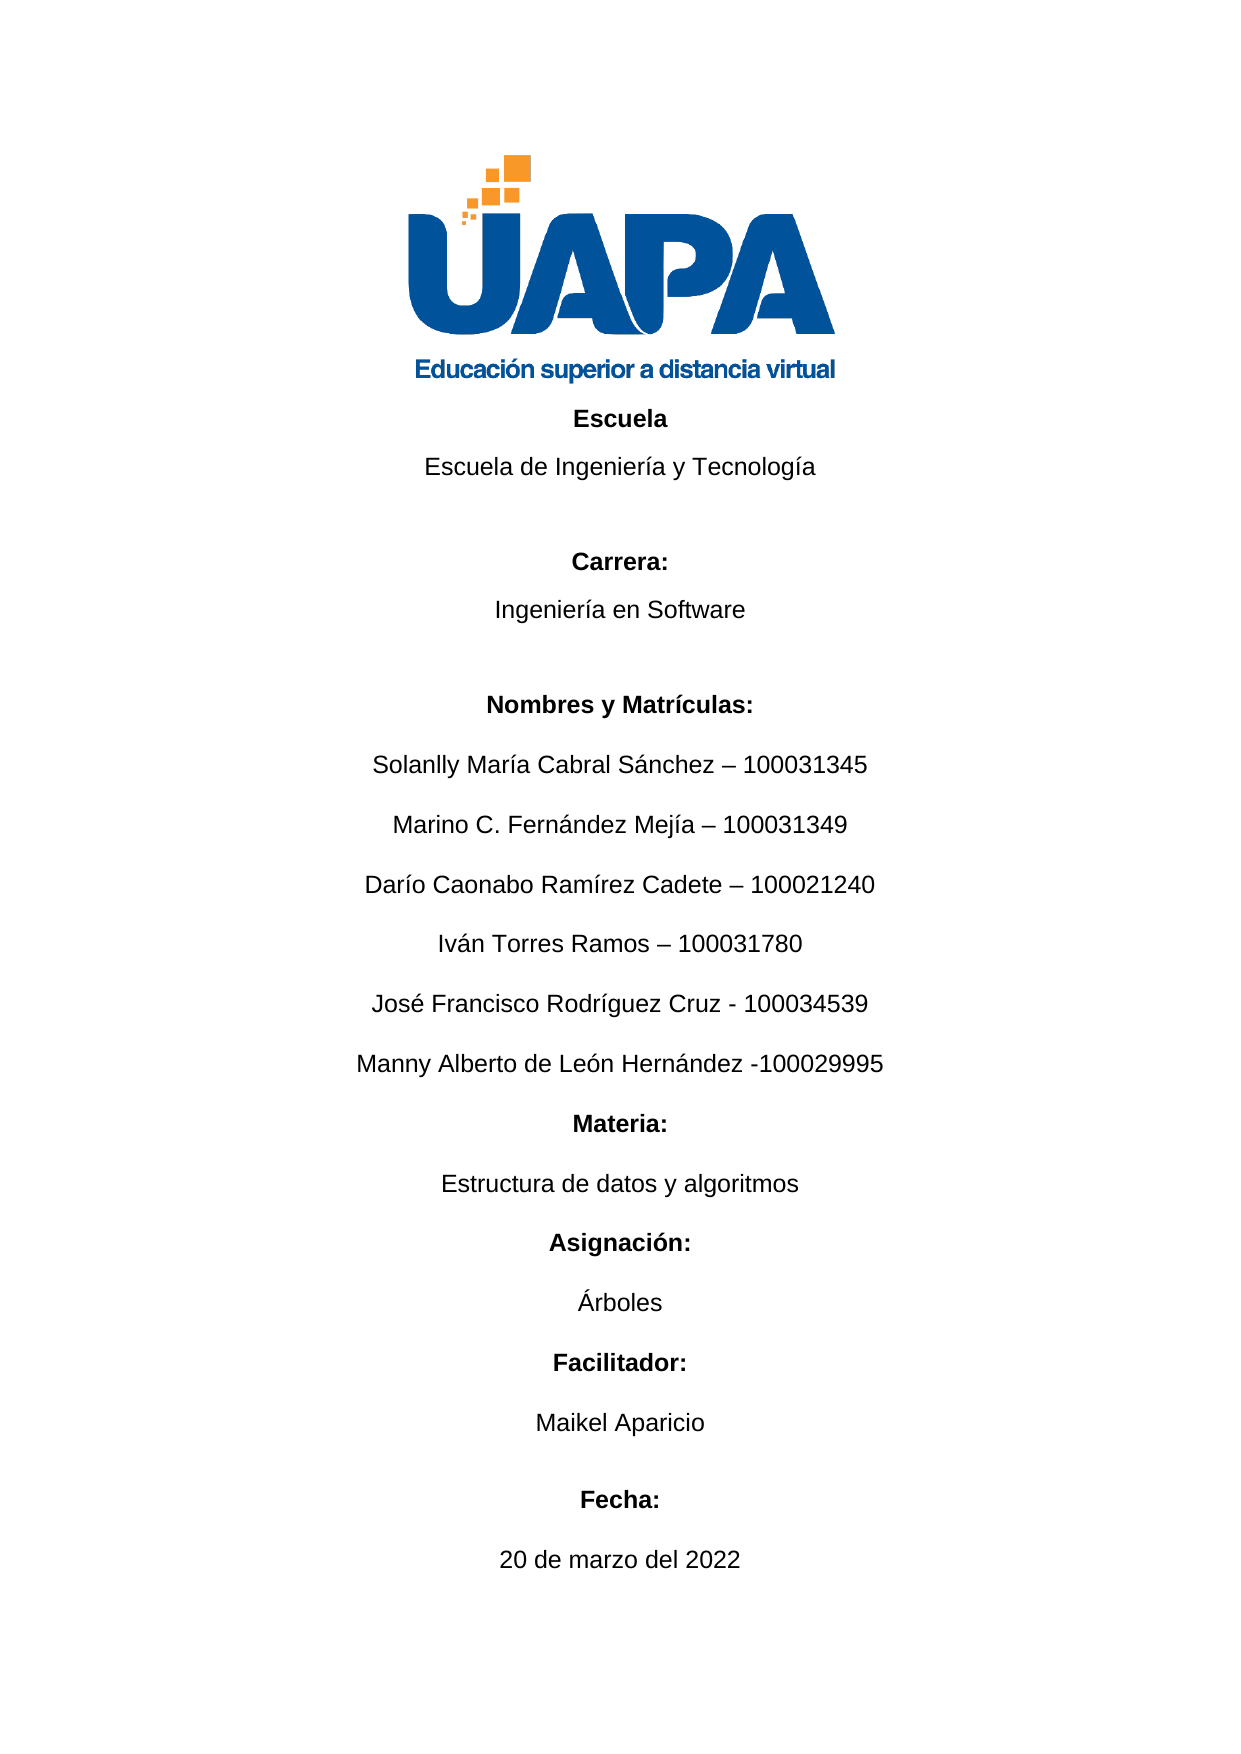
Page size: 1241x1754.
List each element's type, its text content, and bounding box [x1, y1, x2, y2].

text 20 de marzo del 2022 [177, 1545, 1063, 1574]
text José Francisco Rodríguez Cruz - 100034539 [177, 989, 1063, 1018]
text Árboles [177, 1288, 1063, 1317]
text Iván Torres Ramos – 100031780 [177, 929, 1063, 958]
text Asignación: [177, 1228, 1063, 1257]
picture [397, 147, 843, 386]
text Manny Alberto de León Hernández -100029995 [177, 1049, 1063, 1078]
text Facilitador: [177, 1348, 1063, 1377]
text Carrera: [177, 547, 1063, 576]
text Escuela de Ingeniería y Tecnología [177, 452, 1063, 480]
text Darío Caonabo Ramírez Cadete – 100021240 [177, 869, 1063, 898]
text Ingeniería en Software [177, 595, 1063, 623]
text Materia: [177, 1109, 1063, 1137]
text Marino C. Fernández Mejía – 100031349 [177, 810, 1063, 838]
text Escuela [177, 404, 1063, 433]
text Nombres y Matrículas: [177, 690, 1063, 719]
text Solanlly María Cabral Sánchez – 100031345 [177, 750, 1063, 779]
text Estructura de datos y algoritmos [177, 1168, 1063, 1197]
text Maikel Aparicio [177, 1408, 1063, 1467]
text Fecha: [177, 1486, 1063, 1514]
